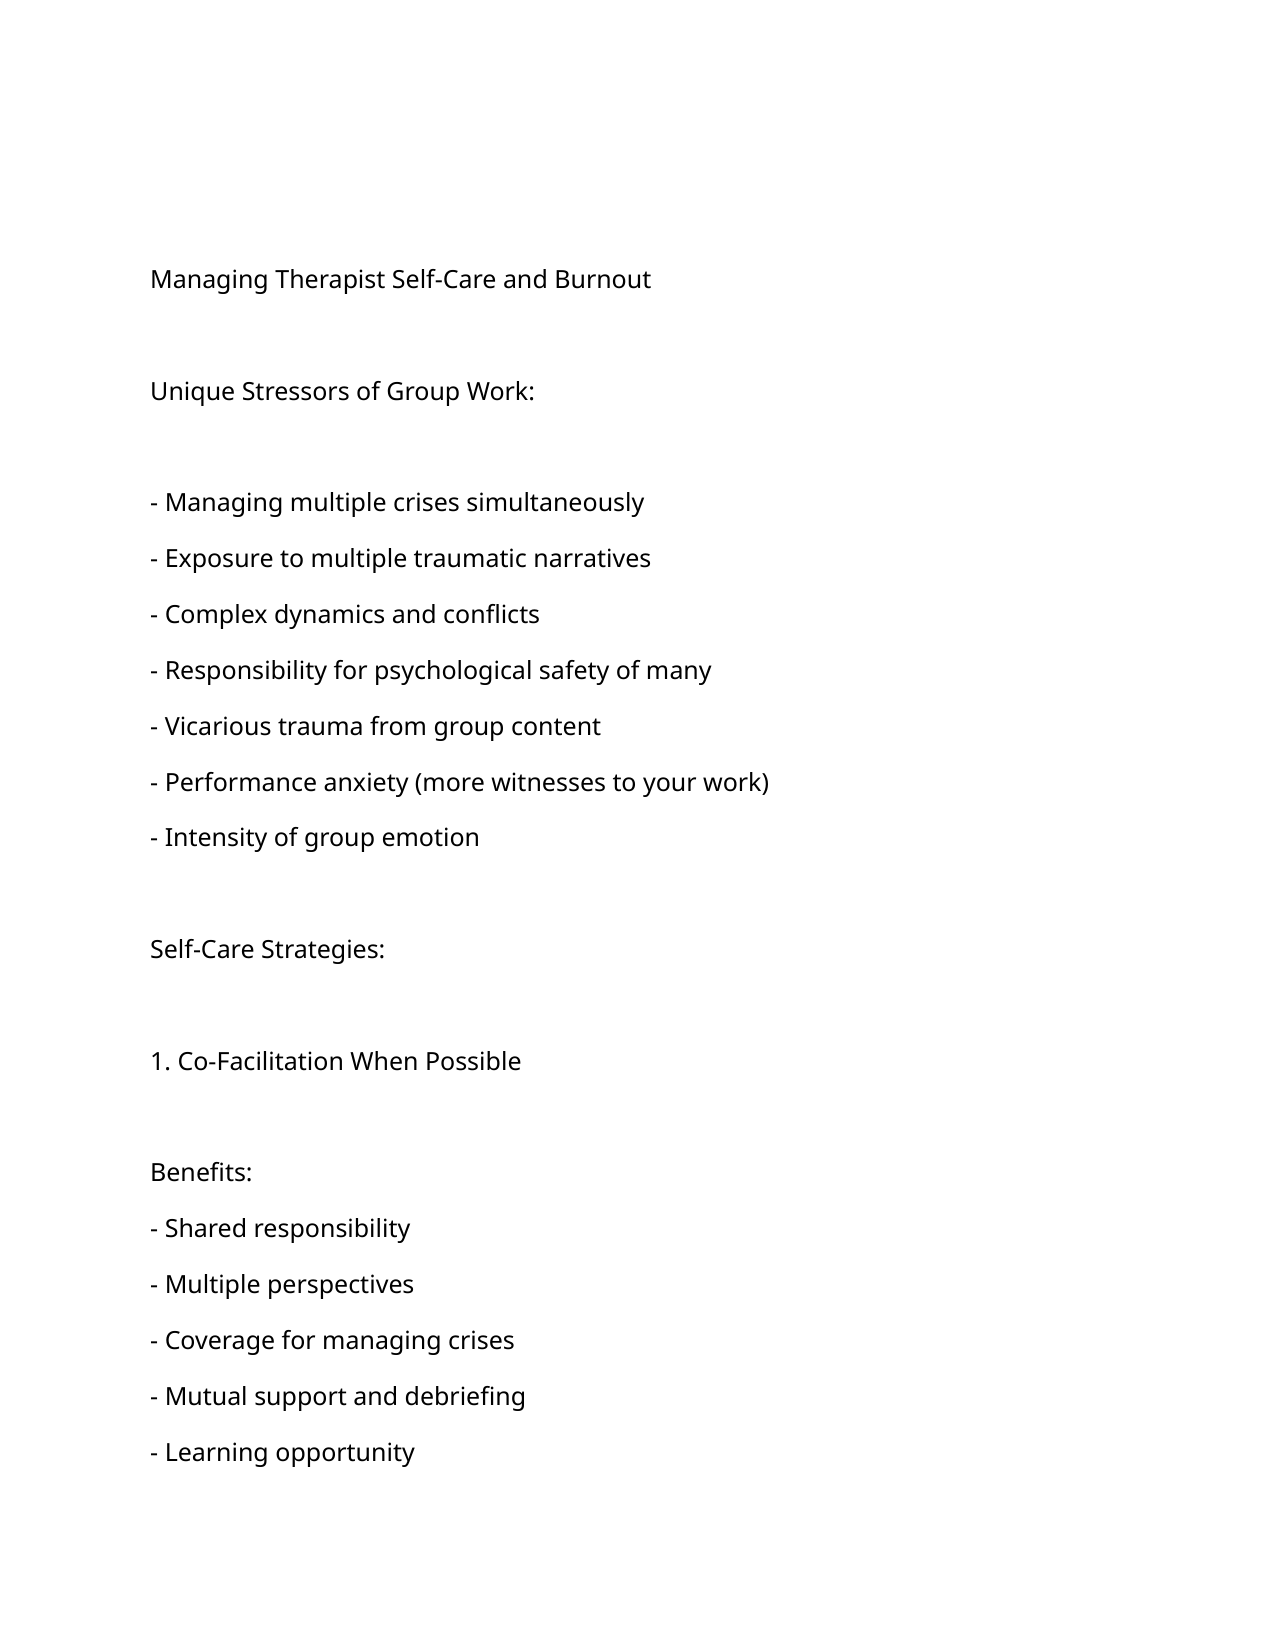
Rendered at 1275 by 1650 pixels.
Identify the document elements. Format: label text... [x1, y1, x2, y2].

text Benefits: [150, 1155, 1125, 1189]
text Unique Stressors of Group Work: [150, 373, 1125, 407]
text - Vicarious trauma from group content [150, 708, 1125, 742]
text - Multiple perspectives [150, 1267, 1125, 1301]
text - Intensity of group emotion [150, 820, 1125, 854]
text 1. Co-Facilitation When Possible [150, 1043, 1125, 1077]
text - Mutual support and debriefing [150, 1378, 1125, 1412]
text - Responsibility for psychological safety of many [150, 652, 1125, 687]
text - Complex dynamics and conflicts [150, 597, 1125, 631]
text - Exposure to multiple traumatic narratives [150, 541, 1125, 575]
text - Shared responsibility [150, 1211, 1125, 1245]
text - Performance anxiety (more witnesses to your work) [150, 764, 1125, 798]
text - Managing multiple crises simultaneously [150, 485, 1125, 519]
text - Coverage for managing crises [150, 1322, 1125, 1357]
text Managing Therapist Self-Care and Burnout [150, 262, 1125, 296]
text - Learning opportunity [150, 1434, 1125, 1468]
text Self-Care Strategies: [150, 932, 1125, 966]
